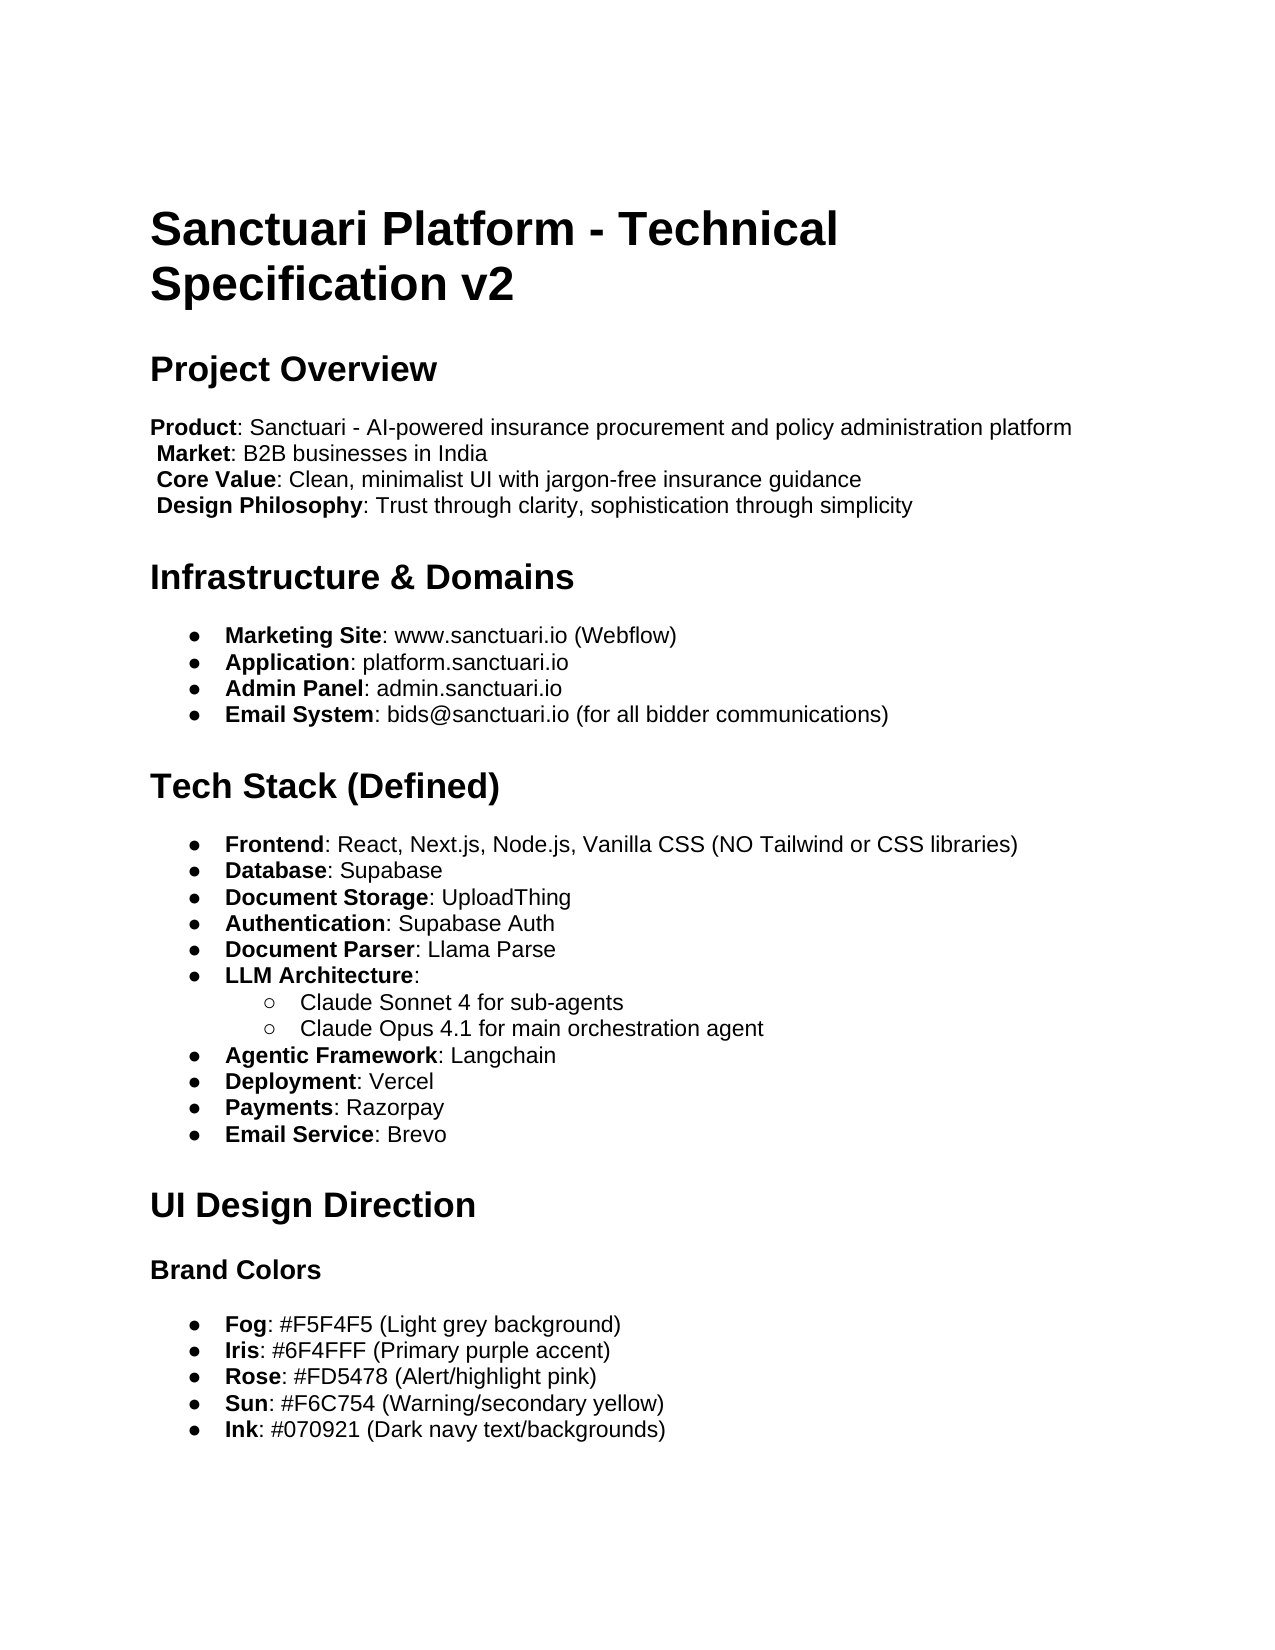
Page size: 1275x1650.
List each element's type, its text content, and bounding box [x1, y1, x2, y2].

list Document Parser: Llama Parse [187, 936, 1125, 962]
list Document Storage: UploadThing [187, 883, 1125, 910]
list Ink: #070921 (Dark navy text/backgrounds) [187, 1416, 1125, 1442]
list Payments: Razorpay [187, 1094, 1125, 1121]
text Product: Sanctuari - AI-powered insurance procurement and policy administration platform Market: B2B businesses in India Core Value: Clean, minimalist UI with jargon-free insurance guidance Design Philosophy: Trust through clarity, sophistication through simplicity [150, 413, 1125, 519]
list LLM Architecture: [187, 962, 1125, 989]
list Email System: bids@sanctuari.io (for all bidder communications) [187, 701, 1125, 727]
list Database: Supabase [187, 857, 1125, 883]
subtitle Infrastructure & Domains [150, 556, 1125, 597]
list Fog: #F5F4F5 (Light grey background) [187, 1311, 1125, 1337]
list Frontend: React, Next.js, Node.js, Vanilla CSS (NO Tailwind or CSS libraries) [187, 831, 1125, 857]
list Email Service: Brevo [187, 1121, 1125, 1147]
subtitle Tech Stack (Defined) [150, 765, 1125, 806]
list Application: platform.sanctuari.io [187, 648, 1125, 675]
list Admin Panel: admin.sanctuari.io [187, 675, 1125, 701]
list Deployment: Vercel [187, 1068, 1125, 1094]
subtitle Project Overview [150, 348, 1125, 388]
subtitle Brand Colors [150, 1254, 1125, 1286]
subtitle UI Design Direction [150, 1184, 1125, 1225]
list Authentication: Supabase Auth [187, 910, 1125, 936]
list Iris: #6F4FFF (Primary purple accent) [187, 1337, 1125, 1363]
list Claude Opus 4.1 for main orchestration agent [262, 1015, 1125, 1042]
subtitle Sanctuari Platform - Technical Specification v2 [150, 200, 1125, 310]
list Sun: #F6C754 (Warning/secondary yellow) [187, 1390, 1125, 1416]
list Marketing Site: www.sanctuari.io (Webflow) [187, 622, 1125, 648]
list Agentic Framework: Langchain [187, 1042, 1125, 1068]
list Claude Sonnet 4 for sub-agents [262, 989, 1125, 1015]
list Rose: #FD5478 (Alert/highlight pink) [187, 1363, 1125, 1390]
